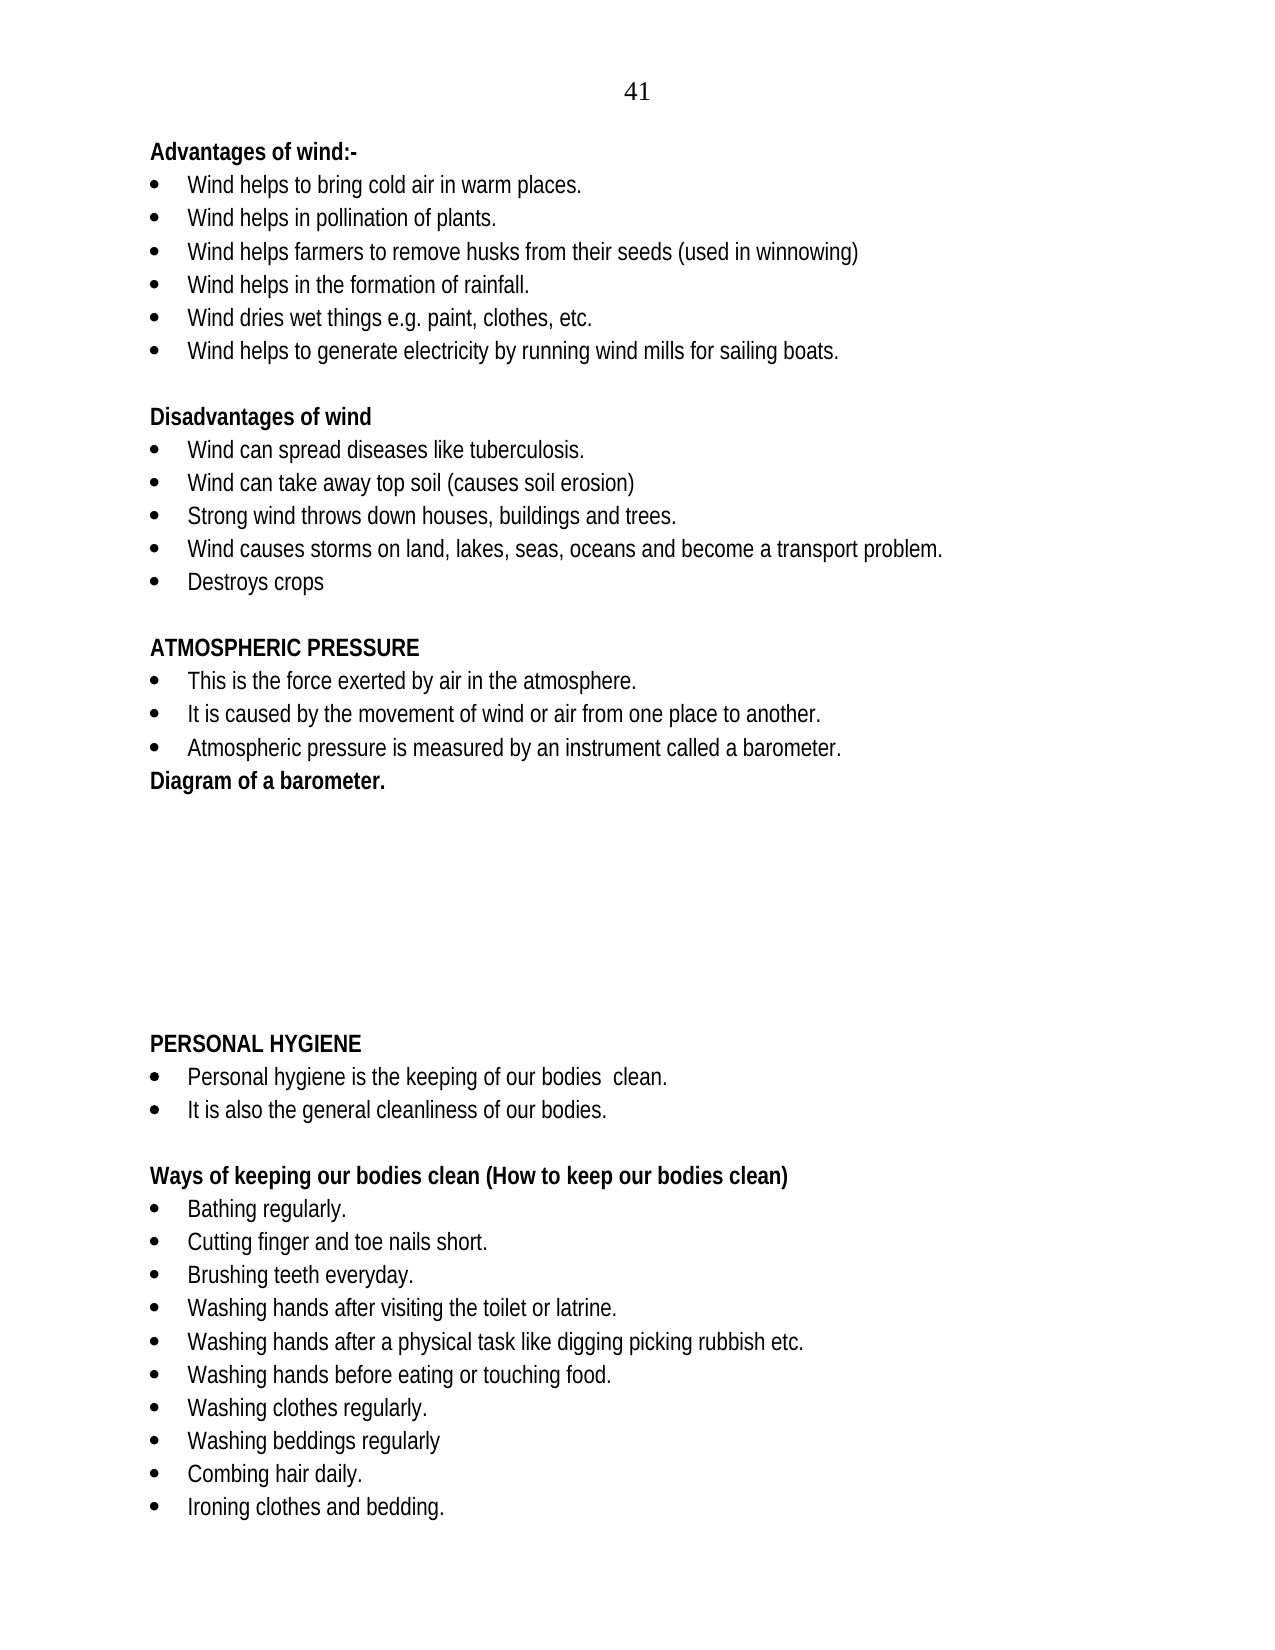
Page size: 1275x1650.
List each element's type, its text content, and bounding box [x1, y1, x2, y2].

list Strong wind throws down houses, buildings and trees. [150, 501, 1125, 530]
list Wind helps in pollination of plants. [150, 203, 1125, 232]
list It is also the general cleanliness of our bodies. [150, 1095, 1125, 1124]
list Combing hair daily. [150, 1459, 1125, 1488]
list Cutting finger and toe nails short. [150, 1227, 1125, 1256]
text ATMOSPHERIC PRESSURE [150, 633, 1125, 662]
list Wind helps farmers to remove husks from their seeds (used in winnowing) [150, 236, 1125, 265]
list Destroys crops [150, 567, 1125, 596]
list Washing hands after a physical task like digging picking rubbish etc. [150, 1326, 1125, 1355]
list Personal hygiene is the keeping of our bodies clean. [150, 1062, 1125, 1091]
list Washing beddings regularly [150, 1426, 1125, 1455]
list Wind causes storms on land, lakes, seas, oceans and become a transport problem. [150, 534, 1125, 563]
list Wind helps to bring cold air in warm places. [150, 170, 1125, 199]
list It is caused by the movement of wind or air from one place to another. [150, 699, 1125, 728]
list Washing clothes regularly. [150, 1393, 1125, 1422]
list Wind can spread diseases like tuberculosis. [150, 435, 1125, 464]
list Atmospheric pressure is measured by an instrument called a barometer. [150, 732, 1125, 761]
list This is the force exerted by air in the atmosphere. [150, 666, 1125, 695]
list Wind helps to generate electricity by running wind mills for sailing boats. [150, 336, 1125, 365]
list Bathing regularly. [150, 1194, 1125, 1223]
list Wind helps in the formation of rainfall. [150, 269, 1125, 298]
list Washing hands after visiting the toilet or latrine. [150, 1293, 1125, 1322]
text Diagram of a barometer. [150, 766, 1125, 794]
text Advantages of wind:- [150, 137, 1125, 166]
text Disadvantages of wind [150, 402, 1125, 431]
text PERSONAL HYGIENE [150, 1029, 1125, 1058]
list Brushing teeth everyday. [150, 1260, 1125, 1289]
list Washing hands before eating or touching food. [150, 1359, 1125, 1388]
list Wind dries wet things e.g. paint, clothes, etc. [150, 303, 1125, 332]
list Ironing clothes and bedding. [150, 1492, 1125, 1521]
list Wind can take away top soil (causes soil erosion) [150, 468, 1125, 497]
text Ways of keeping our bodies clean (How to keep our bodies clean) [150, 1161, 1125, 1190]
